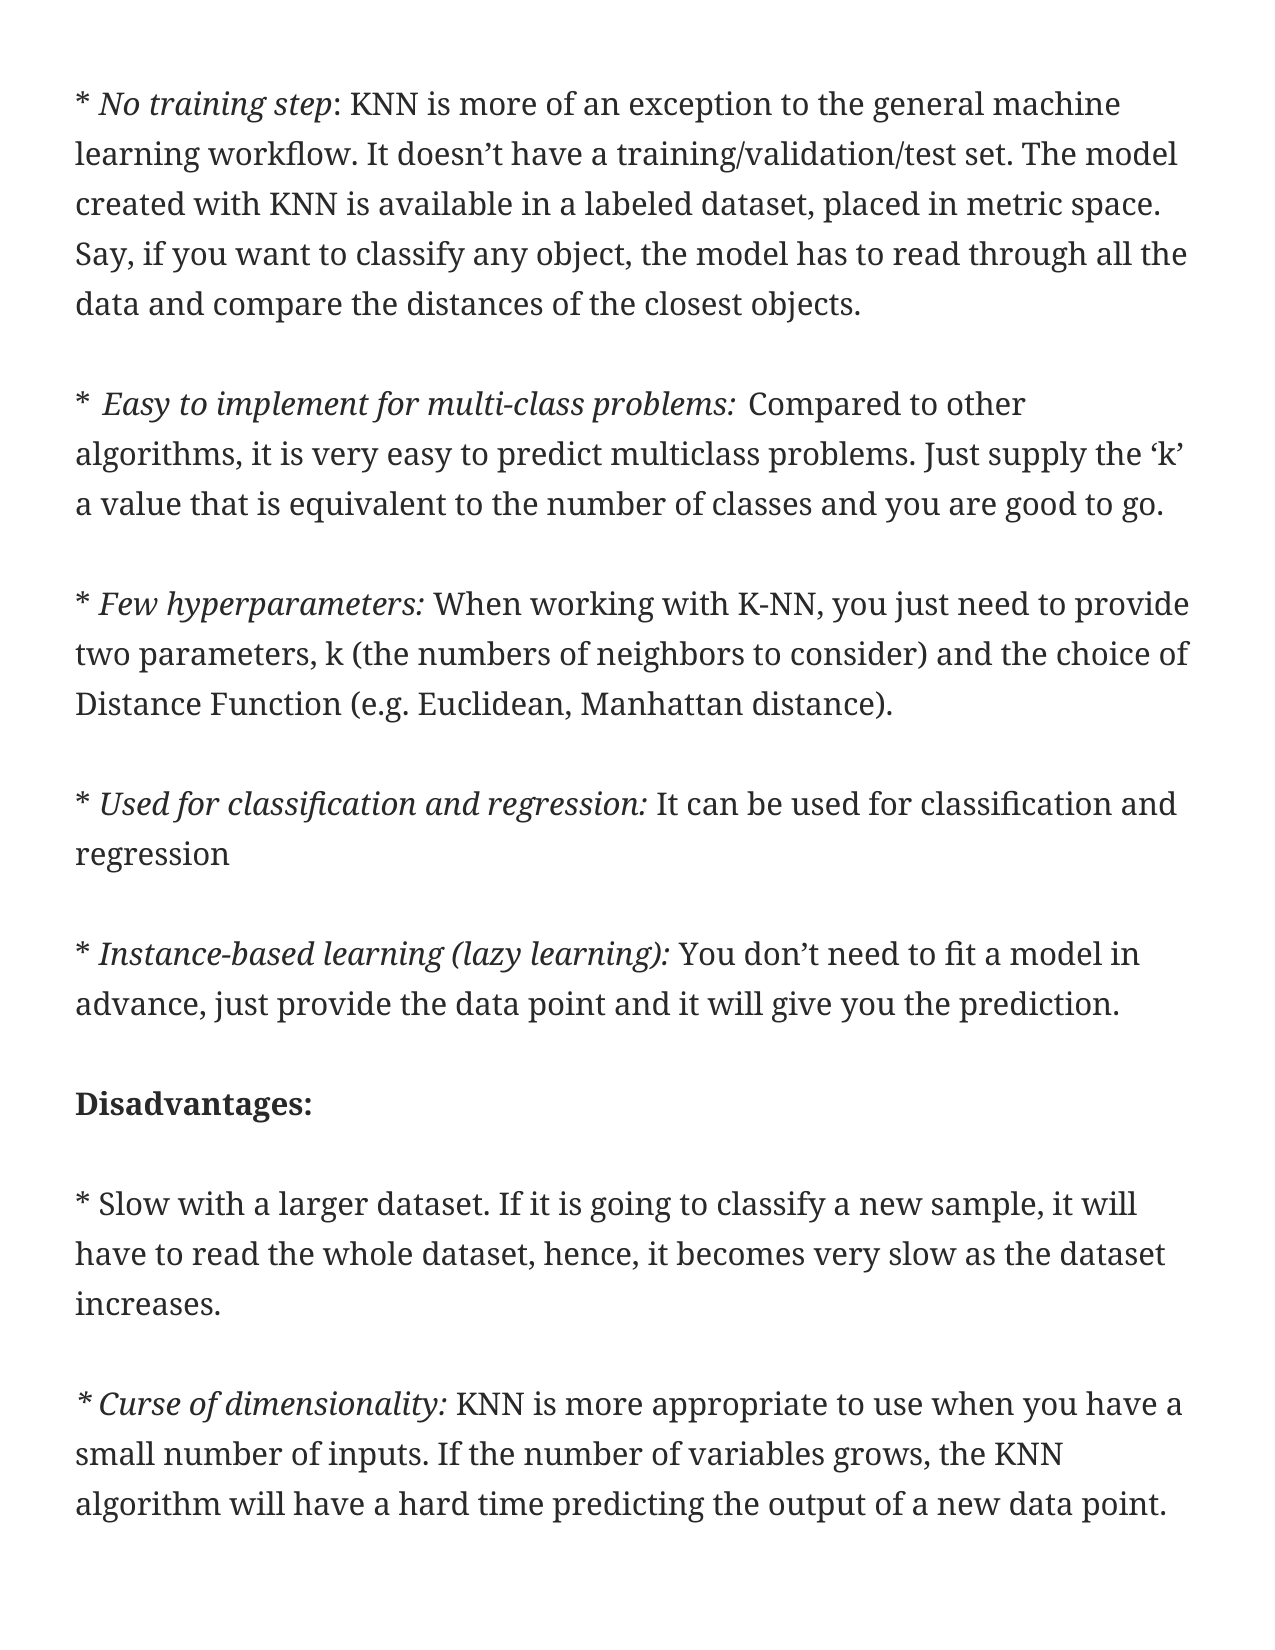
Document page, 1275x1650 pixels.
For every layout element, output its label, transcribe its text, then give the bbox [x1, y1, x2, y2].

text * Slow with a larger dataset. If it is going to classify a new sample, it will have to read the whole dataset, hence, it becomes very slow as the dataset increases. [75, 1175, 1200, 1325]
text Disadvantages: [75, 1075, 1200, 1125]
text * Few hyperparameters: When working with K-NN, you just need to provide two parameters, k (the numbers of neighbors to consider) and the choice of Distance Function (e.g. Euclidean, Manhattan distance). [75, 575, 1200, 725]
text * Easy to implement for multi-class problems: Compared to other algorithms, it is very easy to predict multiclass problems. Just supply the ‘k’ a value that is equivalent to the number of classes and you are good to go. [75, 375, 1200, 525]
text * Instance-based learning (lazy learning): You don’t need to fit a model in advance, just provide the data point and it will give you the prediction. [75, 925, 1200, 1025]
text * Used for classification and regression: It can be used for classification and regression [75, 775, 1200, 875]
text * Curse of dimensionality: KNN is more appropriate to use when you have a small number of inputs. If the number of variables grows, the KNN algorithm will have a hard time predicting the output of a new data point. [75, 1375, 1200, 1525]
text * No training step: KNN is more of an exception to the general machine learning workflow. It doesn’t have a training/validation/test set. The model created with KNN is available in a labeled dataset, placed in metric space. Say, if you want to classify any object, the model has to read through all the data and compare the distances of the closest objects. [75, 75, 1200, 325]
